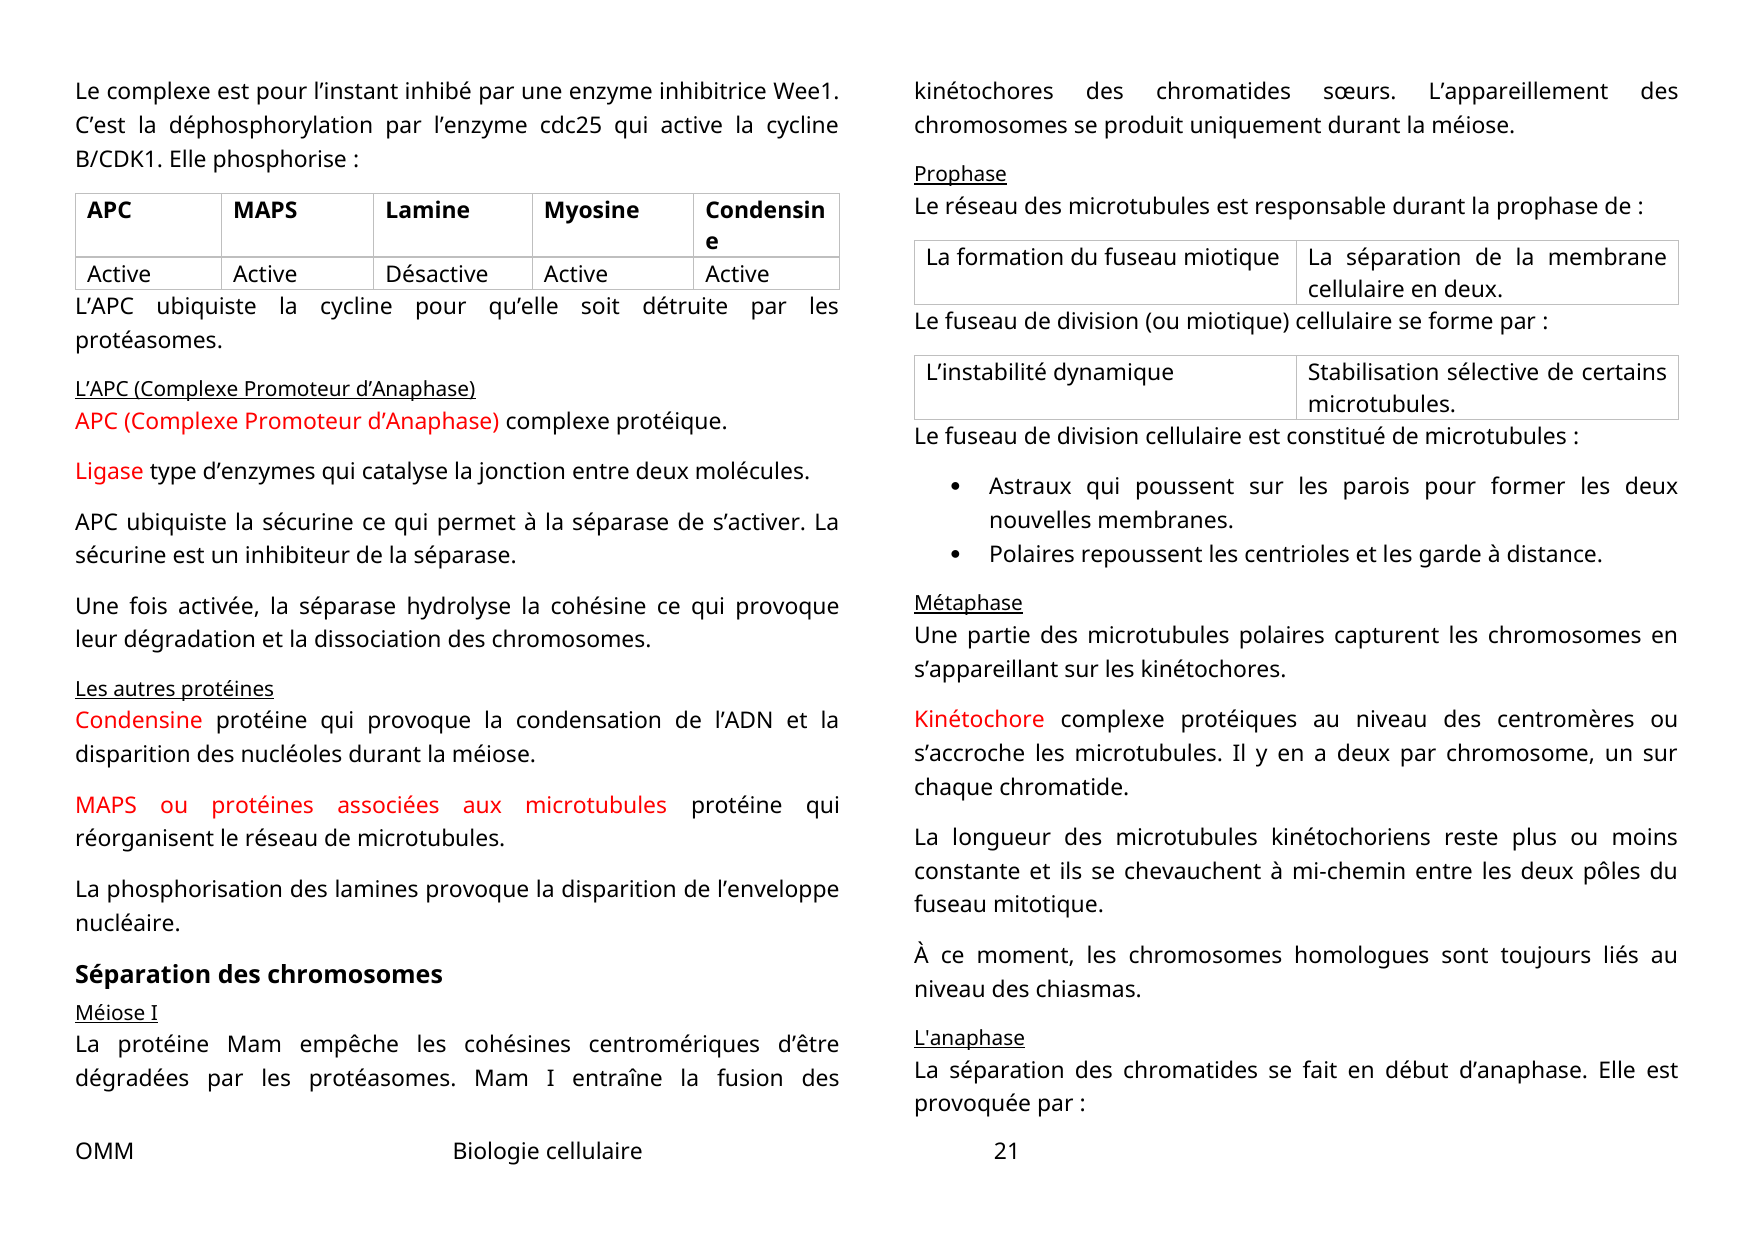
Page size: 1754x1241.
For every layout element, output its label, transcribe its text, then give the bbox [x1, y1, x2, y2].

text Une partie des microtubules polaires capturent les chromosomes en s’appareillant sur les kinétochores. [914, 619, 1679, 684]
text APC (Complexe Promoteur d’Anaphase) complexe protéique. [75, 404, 840, 436]
table_header L’instabilité dynamique [915, 356, 1296, 419]
text Condensine protéine qui provoque la condensation de l’ADN et la disparition des nucléoles durant la méiose. [75, 704, 840, 769]
table_header Condensine [694, 194, 839, 256]
text Une fois activée, la séparase hydrolyse la cohésine ce qui provoque leur dégradation et la dissociation des chromosomes. [75, 589, 840, 654]
text Le fuseau de division cellulaire est constitué de microtubules : [914, 420, 1679, 451]
subtitle L’APC (Complexe Promoteur d’Anaphase) [75, 374, 840, 402]
table_header MAPS [222, 194, 373, 256]
text MAPS ou protéines associées aux microtubules protéine qui réorganisent le réseau de microtubules. [75, 788, 840, 853]
text La protéine Mam empêche les cohésines centromériques d’être dégradées par les protéasomes. Mam I entraîne la fusion des kinétochores des chromatides sœurs. L’appareillement des chromosomes se produit uniquement durant la méiose. [75, 1028, 840, 1093]
text La protéine Mam empêche les cohésines centromériques d’être dégradées par les protéasomes. Mam I entraîne la fusion des kinétochores des chromatides sœurs. L’appareillement des chromosomes se produit uniquement durant la méiose. [914, 75, 1679, 140]
subtitle L'anaphase [914, 1023, 1679, 1051]
text Le réseau des microtubules est responsable durant la prophase de : [914, 190, 1679, 221]
text Le complexe est pour l’instant inhibé par une enzyme inhibitrice Wee1. C’est la déphosphorylation par l’enzyme cdc25 qui active la cycline B/CDK1. Elle phosphorise : [75, 75, 840, 174]
text Kinétochore complexe protéiques au niveau des centromères ou s’accroche les microtubules. Il y en a deux par chromosome, un sur chaque chromatide. [914, 703, 1679, 802]
subtitle Séparation des chromosomes [75, 957, 840, 991]
subtitle Méiose I [75, 998, 840, 1026]
table_cell Active [76, 258, 221, 289]
text La séparation des chromatides se fait en début d’anaphase. Elle est provoquée par : [914, 1053, 1679, 1118]
text Le fuseau de division (ou miotique) cellulaire se forme par : [914, 305, 1679, 336]
text La phosphorisation des lamines provoque la disparition de l’enveloppe nucléaire. [75, 873, 840, 938]
table_header Lamine [374, 194, 532, 256]
table_header Myosine [533, 194, 693, 256]
table_header Stabilisation sélective de certains microtubules. [1297, 356, 1678, 419]
table_cell Active [533, 258, 693, 289]
text À ce moment, les chromosomes homologues sont toujours liés au niveau des chiasmas. [914, 939, 1679, 1004]
table_header La séparation de la membrane cellulaire en deux. [1297, 241, 1678, 304]
text L’APC ubiquiste la cycline pour qu’elle soit détruite par les protéasomes. [75, 290, 840, 355]
subtitle Métaphase [914, 588, 1679, 617]
text Ligase type d’enzymes qui catalyse la jonction entre deux molécules. [75, 455, 840, 486]
table_cell Active [222, 258, 373, 289]
table_header La formation du fuseau miotique [915, 241, 1296, 304]
list Polaires repoussent les centrioles et les garde à distance. [951, 538, 1679, 569]
text APC ubiquiste la sécurine ce qui permet à la séparase de s’activer. La sécurine est un inhibiteur de la séparase. [75, 505, 840, 570]
subtitle Prophase [914, 159, 1679, 188]
table_header APC [76, 194, 221, 256]
subtitle Les autres protéines [75, 674, 840, 702]
table_cell Active [694, 258, 839, 289]
list Astraux qui poussent sur les parois pour former les deux nouvelles membranes. [951, 470, 1679, 535]
text La longueur des microtubules kinétochoriens reste plus ou moins constante et ils se chevauchent à mi-chemin entre les deux pôles du fuseau mitotique. [914, 821, 1679, 919]
table_cell Désactive [374, 258, 532, 289]
